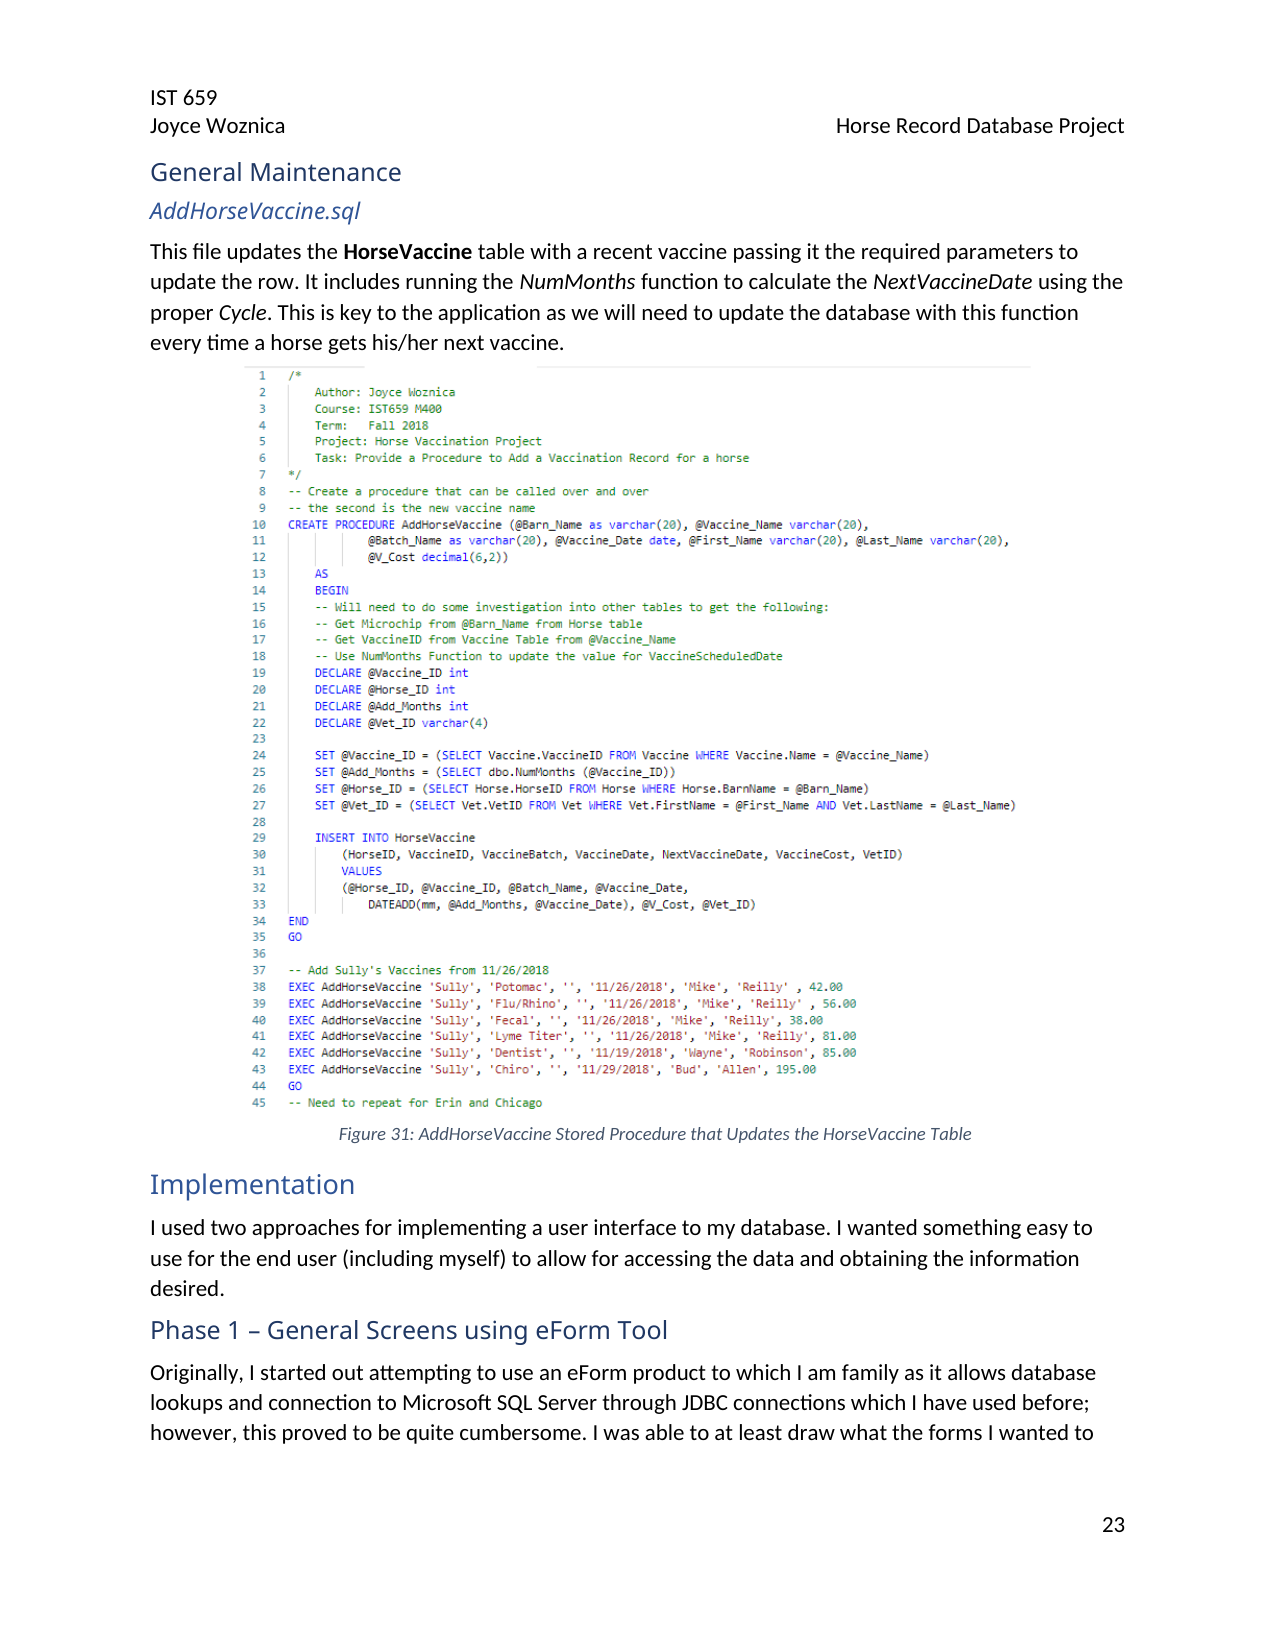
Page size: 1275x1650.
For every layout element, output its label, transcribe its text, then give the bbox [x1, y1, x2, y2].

subtitle AddHorseVaccine.sql [150, 195, 1125, 226]
text I used two approaches for implementing a user interface to my database. I wanted something easy to use for the end user (including myself) to allow for accessing the data and obtaining the information desired. [150, 1213, 1125, 1302]
text Figure 31: AddHorseVaccine Stored Procedure that Updates the HorseVaccine Table [187, 1122, 1125, 1144]
text This file updates the HorseVaccine table with a recent vaccine passing it the required parameters to update the row. It includes running the NumMonths function to calculate the NextVaccineDate using the proper Cycle. This is key to the application as we will need to update the database with this function every time a horse gets his/her next vaccine. [150, 237, 1125, 356]
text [150, 1358, 1125, 1446]
subtitle Phase 1 – General Screens using eForm Tool [150, 1312, 1125, 1347]
picture [244, 366, 1031, 1112]
subtitle Implementation [150, 1165, 1125, 1202]
subtitle General Maintenance [150, 154, 1125, 188]
